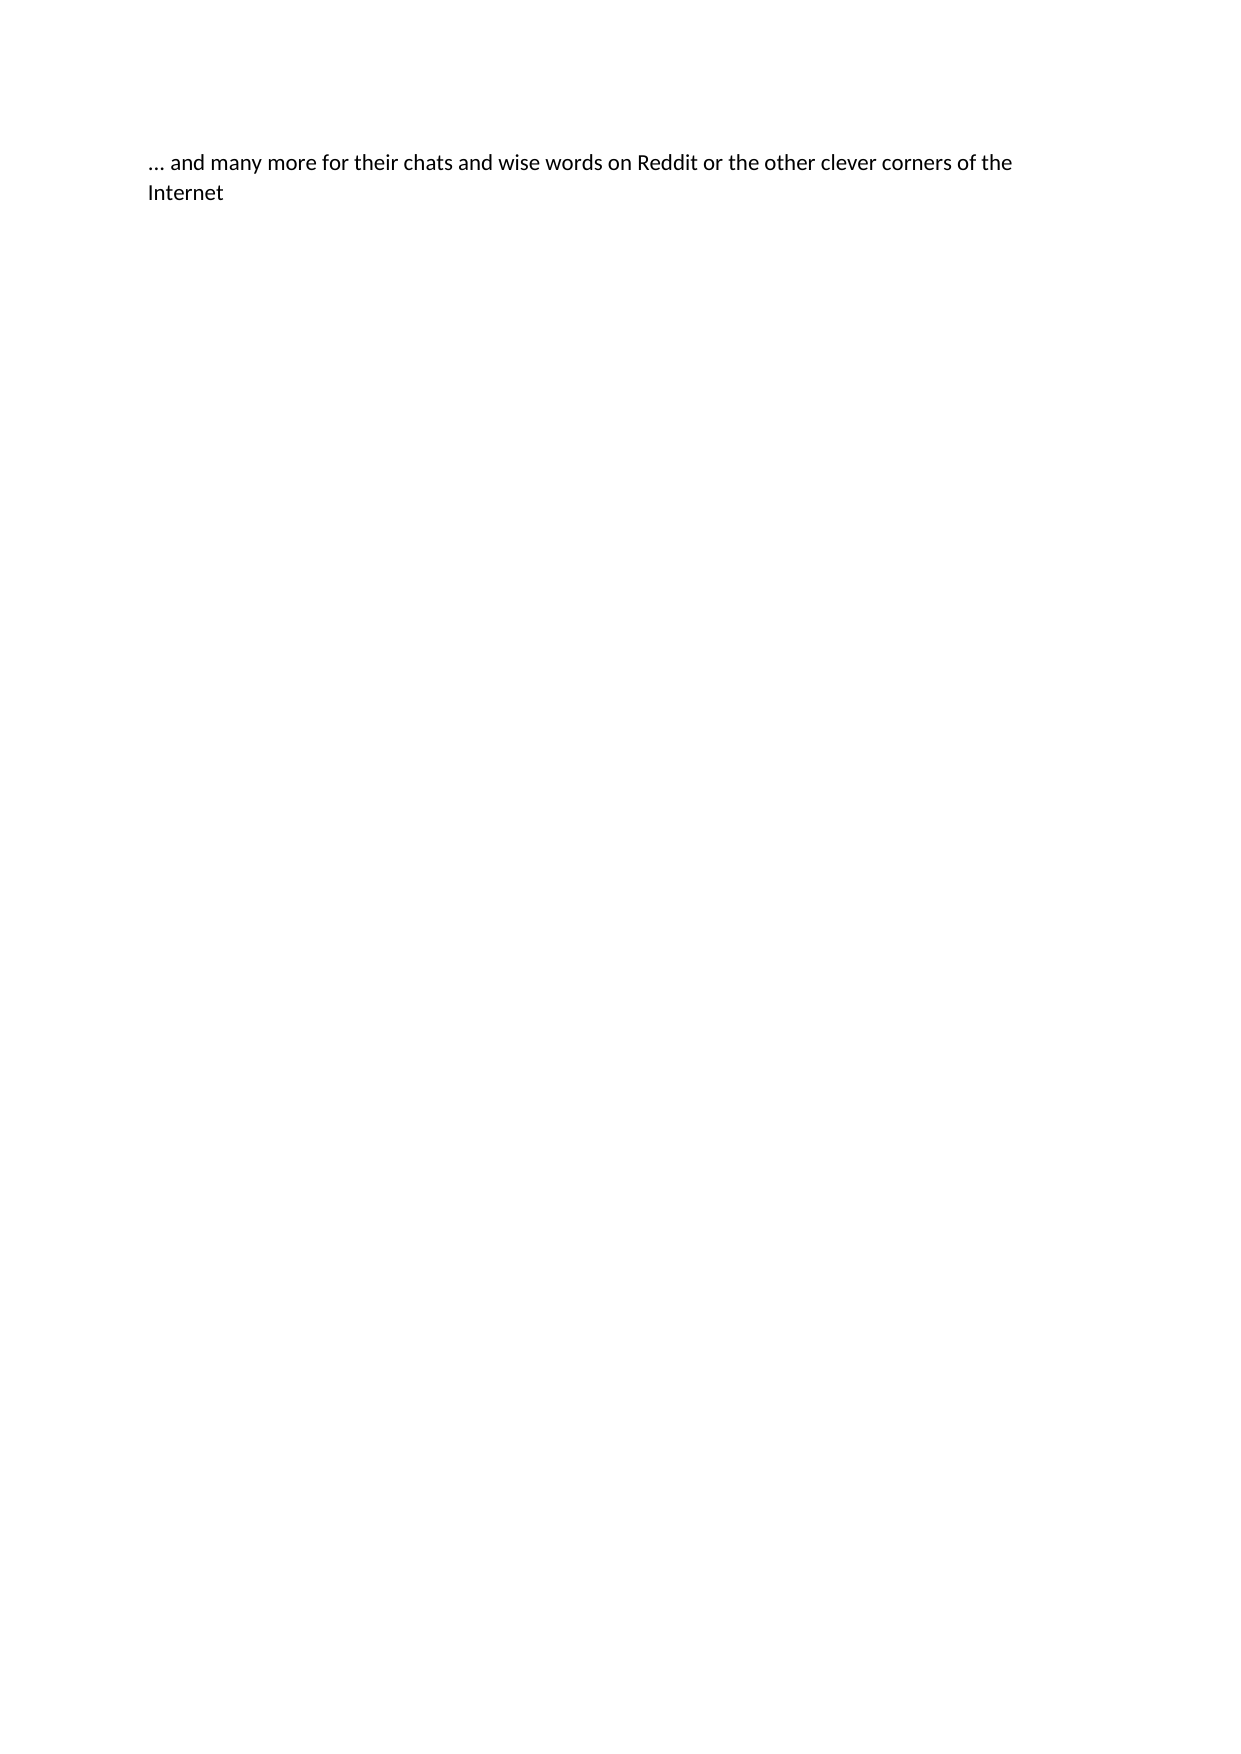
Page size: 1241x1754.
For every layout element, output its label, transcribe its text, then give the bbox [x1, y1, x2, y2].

text ... and many more for their chats and wise words on Reddit or the other clever corners of the Internet [148, 148, 1093, 206]
